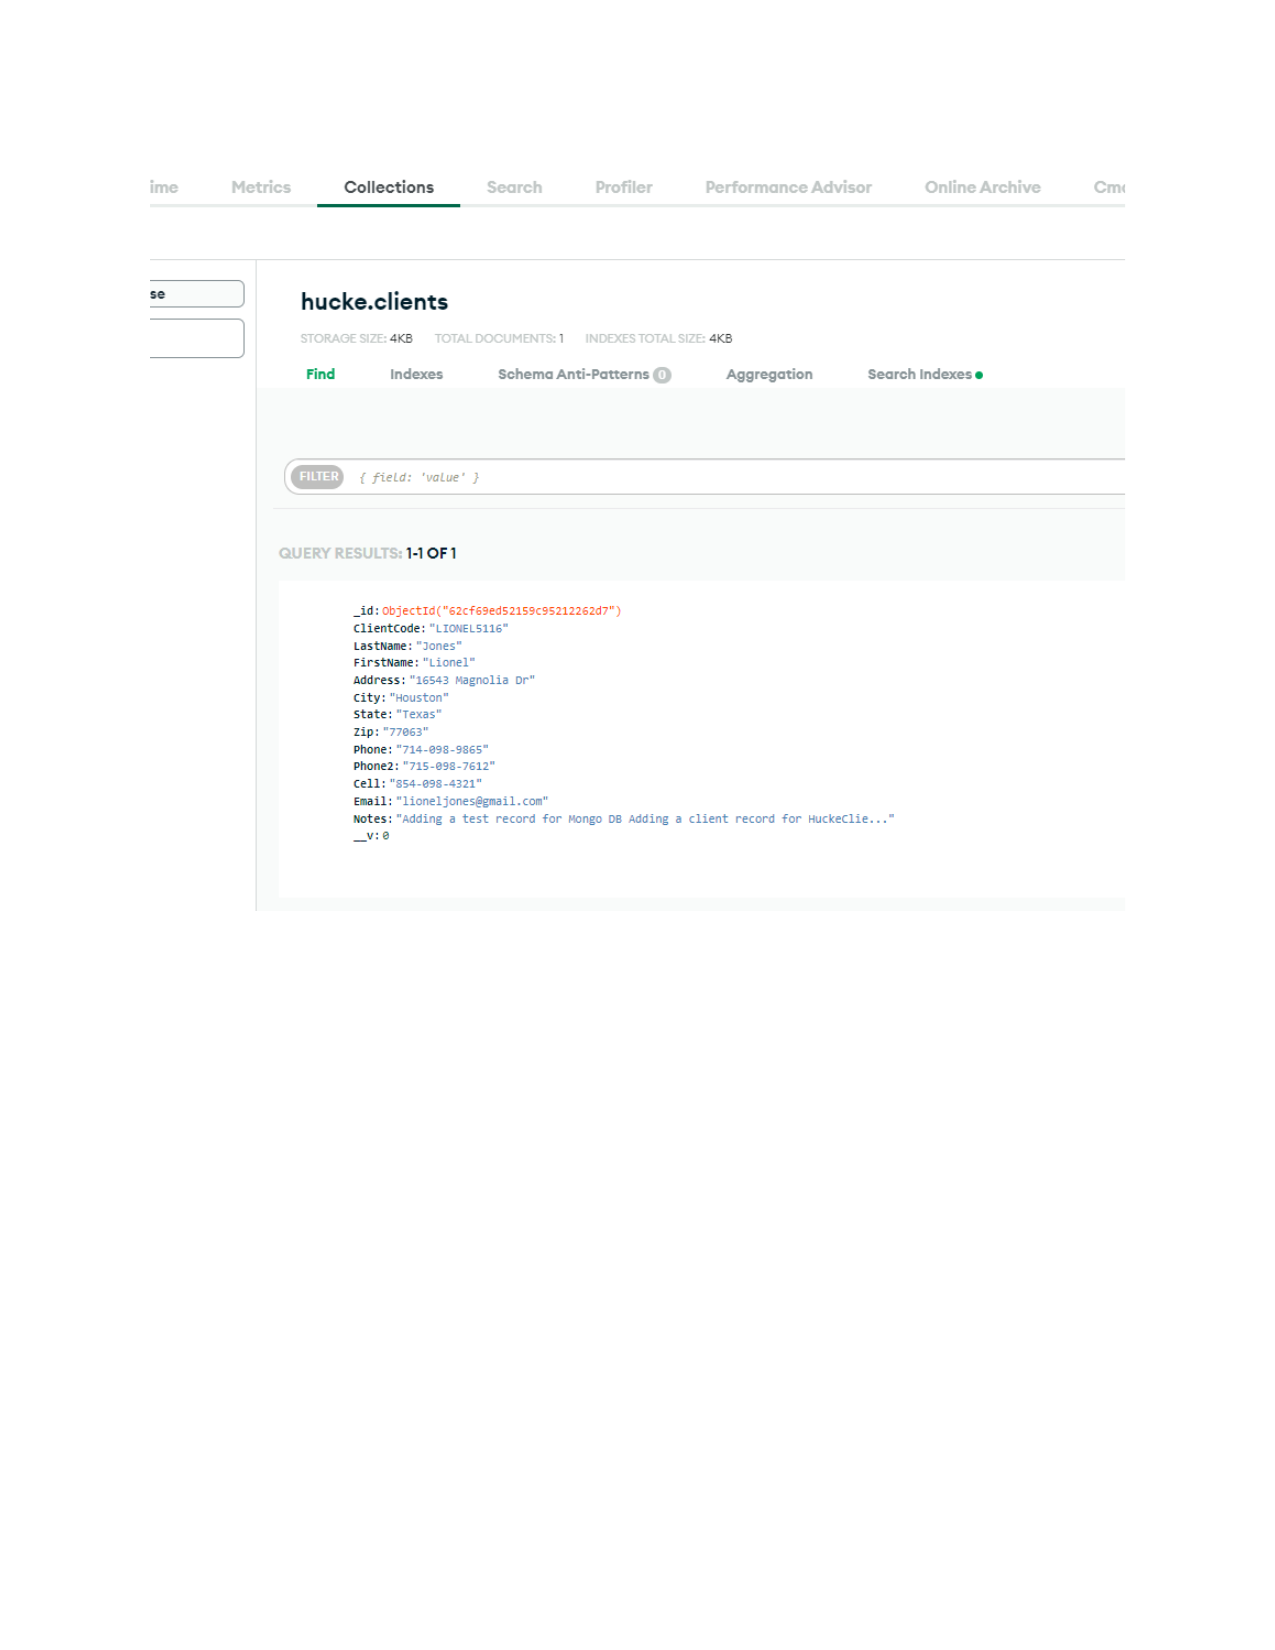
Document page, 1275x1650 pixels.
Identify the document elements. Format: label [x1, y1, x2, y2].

picture [150, 150, 1125, 911]
